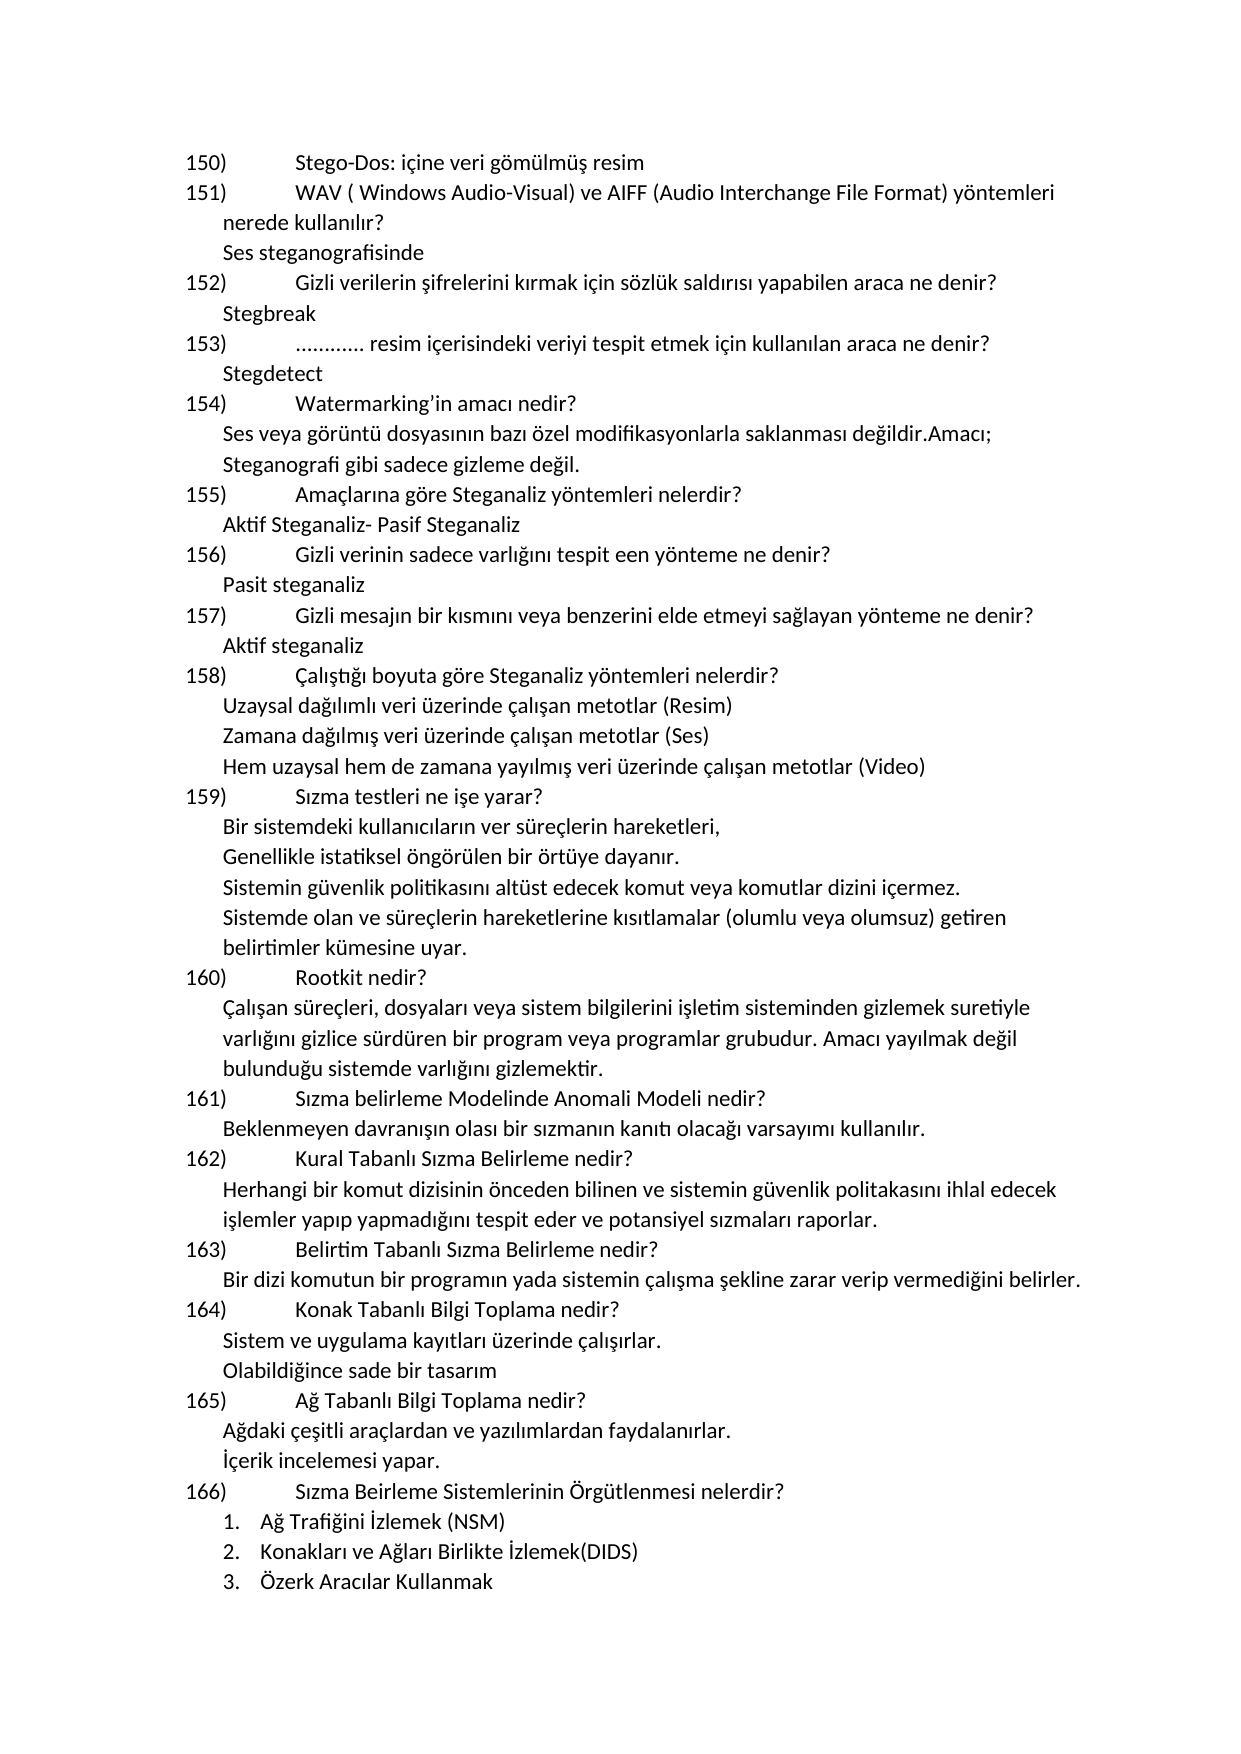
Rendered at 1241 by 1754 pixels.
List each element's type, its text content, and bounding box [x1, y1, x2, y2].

list Çalıştığı boyuta göre Steganaliz yöntemleri nelerdir? [185, 661, 1093, 689]
list Konakları ve Ağları Birlikte İzlemek(DIDS) [223, 1537, 1093, 1565]
list Sızma Beirleme Sistemlerinin Örgütlenmesi nelerdir? [185, 1477, 1093, 1505]
list Stegbreak [223, 299, 1093, 327]
list Sistemin güvenlik politikasını altüst edecek komut veya komutlar dizini içermez. [223, 873, 1093, 901]
list Rootkit nedir? [185, 963, 1093, 991]
list Ses steganografisinde [223, 238, 1093, 266]
list Gizli verilerin şifrelerini kırmak için sözlük saldırısı yapabilen araca ne denir? [185, 268, 1093, 296]
list Sızma testleri ne işe yarar? [185, 782, 1093, 810]
list Çalışan süreçleri, dosyaları veya sistem bilgilerini işletim sisteminden gizlemek suretiyle varlığını gizlice sürdüren bir program veya programlar grubudur. Amacı yayılmak değil bulunduğu sistemde varlığını gizlemektir. [223, 993, 1093, 1082]
list Beklenmeyen davranışın olası bir sızmanın kanıtı olacağı varsayımı kullanılır. [223, 1114, 1093, 1142]
list Aktif Steganaliz- Pasif Steganaliz [223, 510, 1093, 538]
list Ağ Trafiğini İzlemek (NSM) [223, 1507, 1093, 1535]
list Ağdaki çeşitli araçlardan ve yazılımlardan faydalanırlar. [223, 1416, 1093, 1444]
list Ses veya görüntü dosyasının bazı özel modifikasyonlarla saklanması değildir.Amacı; Steganografi gibi sadece gizleme değil. [223, 419, 1093, 478]
list Hem uzaysal hem de zamana yayılmış veri üzerinde çalışan metotlar (Video) [223, 752, 1093, 780]
list Sızma belirleme Modelinde Anomali Modeli nedir? [185, 1084, 1093, 1112]
list Sistemde olan ve süreçlerin hareketlerine kısıtlamalar (olumlu veya olumsuz) getiren belirtimler kümesine uyar. [223, 903, 1093, 961]
list Amaçlarına göre Steganaliz yöntemleri nelerdir? [185, 480, 1093, 508]
list Bir dizi komutun bir programın yada sistemin çalışma şekline zarar verip vermediğini belirler. [223, 1265, 1093, 1293]
list Konak Tabanlı Bilgi Toplama nedir? [185, 1296, 1093, 1323]
list Aktif steganaliz [223, 631, 1093, 659]
list Olabildiğince sade bir tasarım [223, 1356, 1093, 1384]
list Genellikle istatiksel öngörülen bir örtüye dayanır. [223, 842, 1093, 870]
list ............ resim içerisindeki veriyi tespit etmek için kullanılan araca ne denir? [185, 329, 1093, 357]
list Kural Tabanlı Sızma Belirleme nedir? [185, 1144, 1093, 1172]
list Belirtim Tabanlı Sızma Belirleme nedir? [185, 1235, 1093, 1263]
list Stegdetect [223, 359, 1093, 387]
list Stego-Dos: içine veri gömülmüş resim [185, 148, 1093, 176]
list Pasit steganaliz [223, 571, 1093, 598]
list Zamana dağılmış veri üzerinde çalışan metotlar (Ses) [223, 722, 1093, 749]
list Gizli verinin sadece varlığını tespit een yönteme ne denir? [185, 540, 1093, 568]
list Özerk Aracılar Kullanmak [223, 1567, 1093, 1595]
list İçerik incelemesi yapar. [223, 1447, 1093, 1474]
list Ağ Tabanlı Bilgi Toplama nedir? [185, 1386, 1093, 1414]
list Herhangi bir komut dizisinin önceden bilinen ve sistemin güvenlik politakasını ihlal edecek işlemler yapıp yapmadığını tespit eder ve potansiyel sızmaları raporlar. [223, 1175, 1093, 1233]
list Uzaysal dağılımlı veri üzerinde çalışan metotlar (Resim) [223, 691, 1093, 719]
list Bir sistemdeki kullanıcıların ver süreçlerin hareketleri, [223, 812, 1093, 840]
list Watermarking’in amacı nedir? [185, 389, 1093, 417]
list WAV ( Windows Audio-Visual) ve AIFF (Audio Interchange File Format) yöntemleri nerede kullanılır? [185, 178, 1093, 236]
list Gizli mesajın bir kısmını veya benzerini elde etmeyi sağlayan yönteme ne denir? [185, 601, 1093, 629]
list Sistem ve uygulama kayıtları üzerinde çalışırlar. [223, 1326, 1093, 1354]
